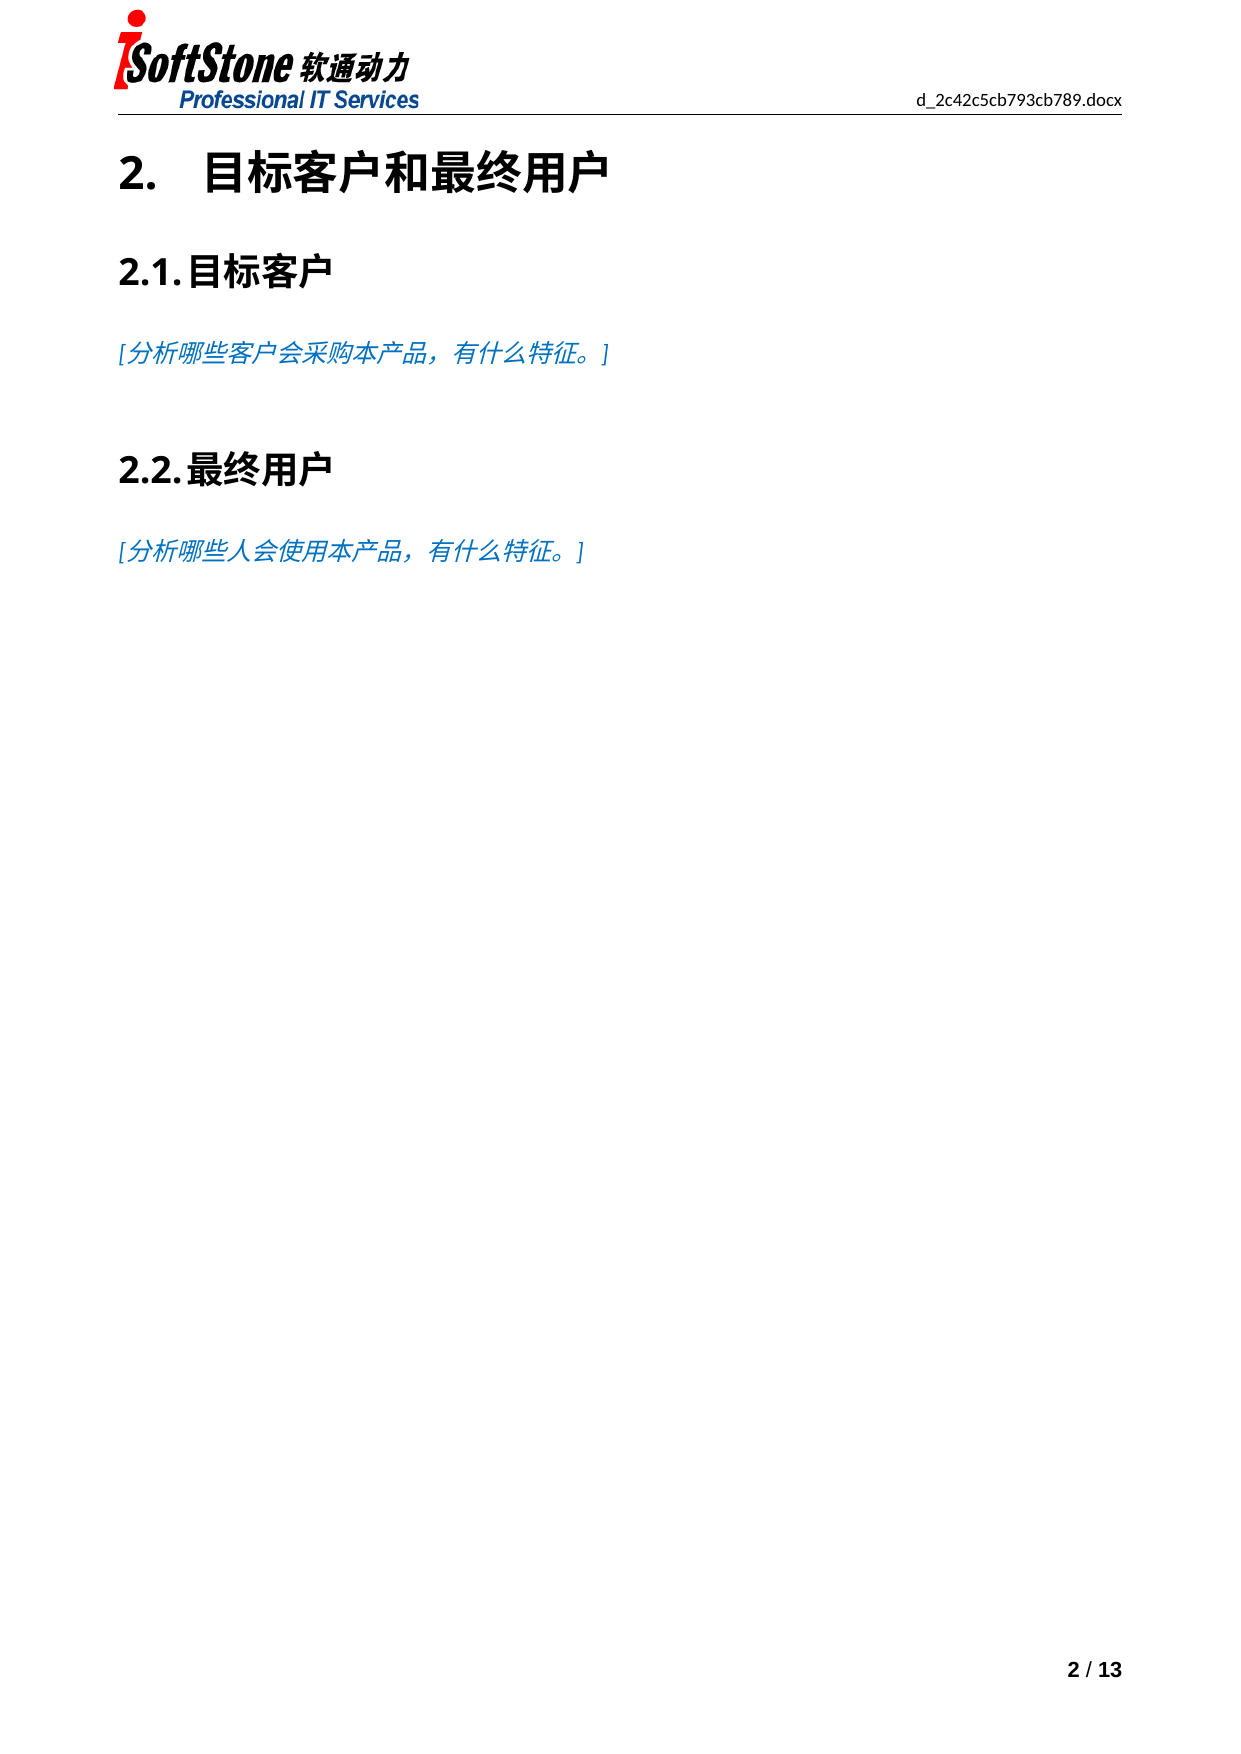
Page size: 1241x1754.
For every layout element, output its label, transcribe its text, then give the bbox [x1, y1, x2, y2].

subtitle 目标客户和最终用户 [118, 136, 1122, 203]
subtitle 目标客户 [118, 242, 1122, 296]
text [分析哪些人会使用本产品，有什么特征。] [118, 531, 1122, 568]
text [分析哪些客户会采购本产品，有什么特征。] [118, 334, 1122, 370]
subtitle 最终用户 [118, 439, 1122, 494]
picture [113, 9, 419, 118]
